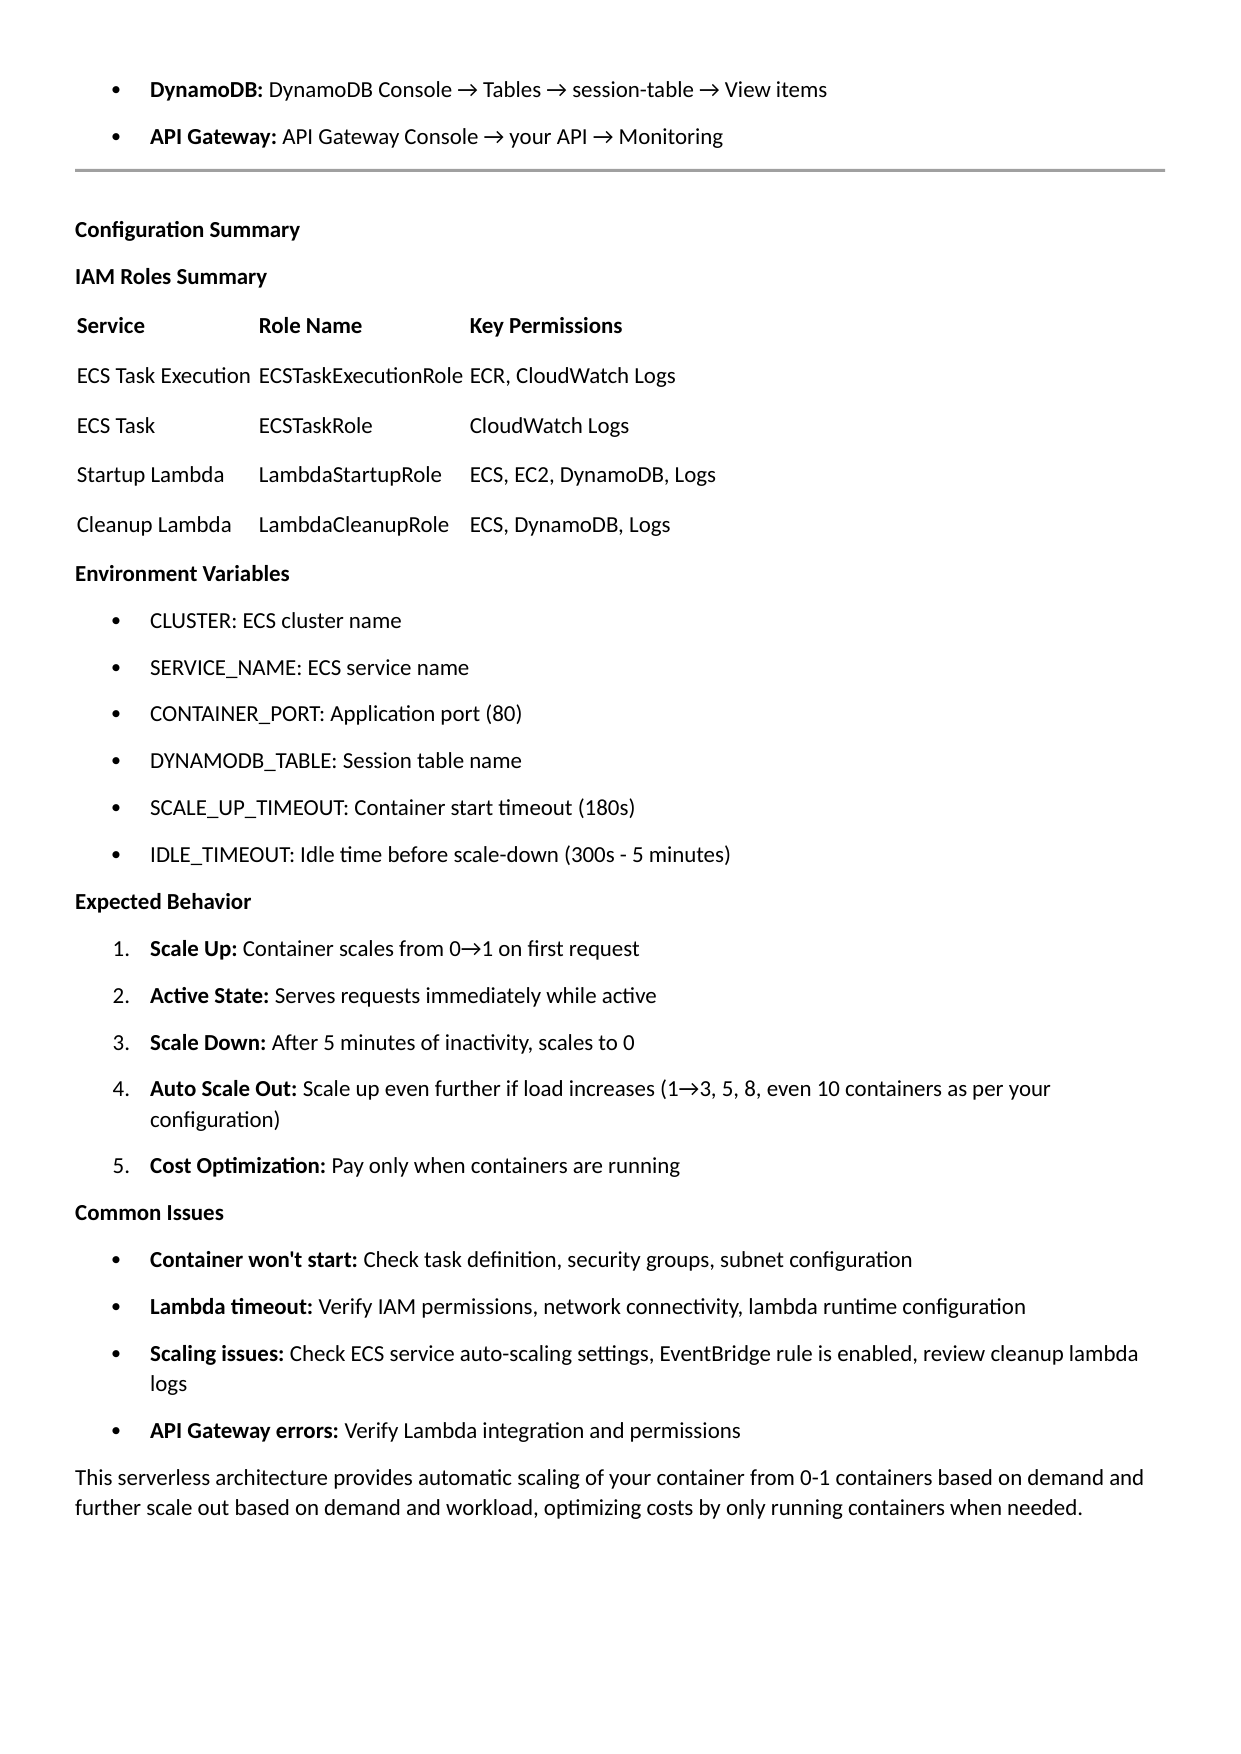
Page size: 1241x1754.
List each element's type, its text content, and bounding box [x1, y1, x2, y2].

text Expected Behavior [75, 887, 1165, 915]
list DYNAMODB_TABLE: Session table name [112, 746, 1165, 774]
table_cell ECS, EC2, DynamoDB, Logs [468, 459, 723, 509]
table_header Key Permissions [468, 309, 723, 359]
table_cell ECSTaskExecutionRole [257, 359, 468, 409]
table_cell Startup Lambda [75, 459, 257, 509]
text Environment Variables [75, 559, 1165, 587]
list Auto Scale Out: Scale up even further if load increases (1→3, 5, 8, even 10 containers as per your configuration) [112, 1074, 1165, 1133]
table_cell ECS, DynamoDB, Logs [468, 509, 723, 559]
list CLUSTER: ECS cluster name [112, 606, 1165, 634]
list API Gateway: API Gateway Console → your API → Monitoring [112, 122, 1165, 150]
table_cell ECR, CloudWatch Logs [468, 359, 723, 409]
list SCALE_UP_TIMEOUT: Container start timeout (180s) [112, 793, 1165, 821]
list CONTAINER_PORT: Application port (80) [112, 699, 1165, 727]
list Active State: Serves requests immediately while active [112, 981, 1165, 1009]
list Lambda timeout: Verify IAM permissions, network connectivity, lambda runtime configuration [112, 1292, 1165, 1320]
table_cell ECS Task [75, 409, 257, 459]
list Cost Optimization: Pay only when containers are running [112, 1152, 1165, 1179]
list API Gateway errors: Verify Lambda integration and permissions [112, 1416, 1165, 1444]
table_cell ECSTaskRole [257, 409, 468, 459]
list IDLE_TIMEOUT: Idle time before scale-down (300s - 5 minutes) [112, 840, 1165, 868]
list Scaling issues: Check ECS service auto-scaling settings, EventBridge rule is enabled, review cleanup lambda logs [112, 1339, 1165, 1397]
table_cell CloudWatch Logs [468, 409, 723, 459]
list Container won't start: Check task definition, security groups, subnet configuration [112, 1245, 1165, 1273]
text Common Issues [75, 1198, 1165, 1226]
table_cell LambdaStartupRole [257, 459, 468, 509]
text IAM Roles Summary [75, 262, 1165, 291]
text Configuration Summary [75, 216, 1165, 244]
table_header Service [75, 309, 257, 359]
list Scale Up: Container scales from 0→1 on first request [112, 934, 1165, 962]
table_cell ECS Task Execution [75, 359, 257, 409]
table_header Role Name [257, 309, 468, 359]
table_cell Cleanup Lambda [75, 509, 257, 559]
table_cell LambdaCleanupRole [257, 509, 468, 559]
list Scale Down: After 5 minutes of inactivity, scales to 0 [112, 1028, 1165, 1056]
list SERVICE_NAME: ECS service name [112, 653, 1165, 681]
text This serverless architecture provides automatic scaling of your container from 0-1 containers based on demand and further scale out based on demand and workload, optimizing costs by only running containers when needed. [75, 1463, 1165, 1521]
list DynamoDB: DynamoDB Console → Tables → session-table → View items [112, 75, 1165, 103]
